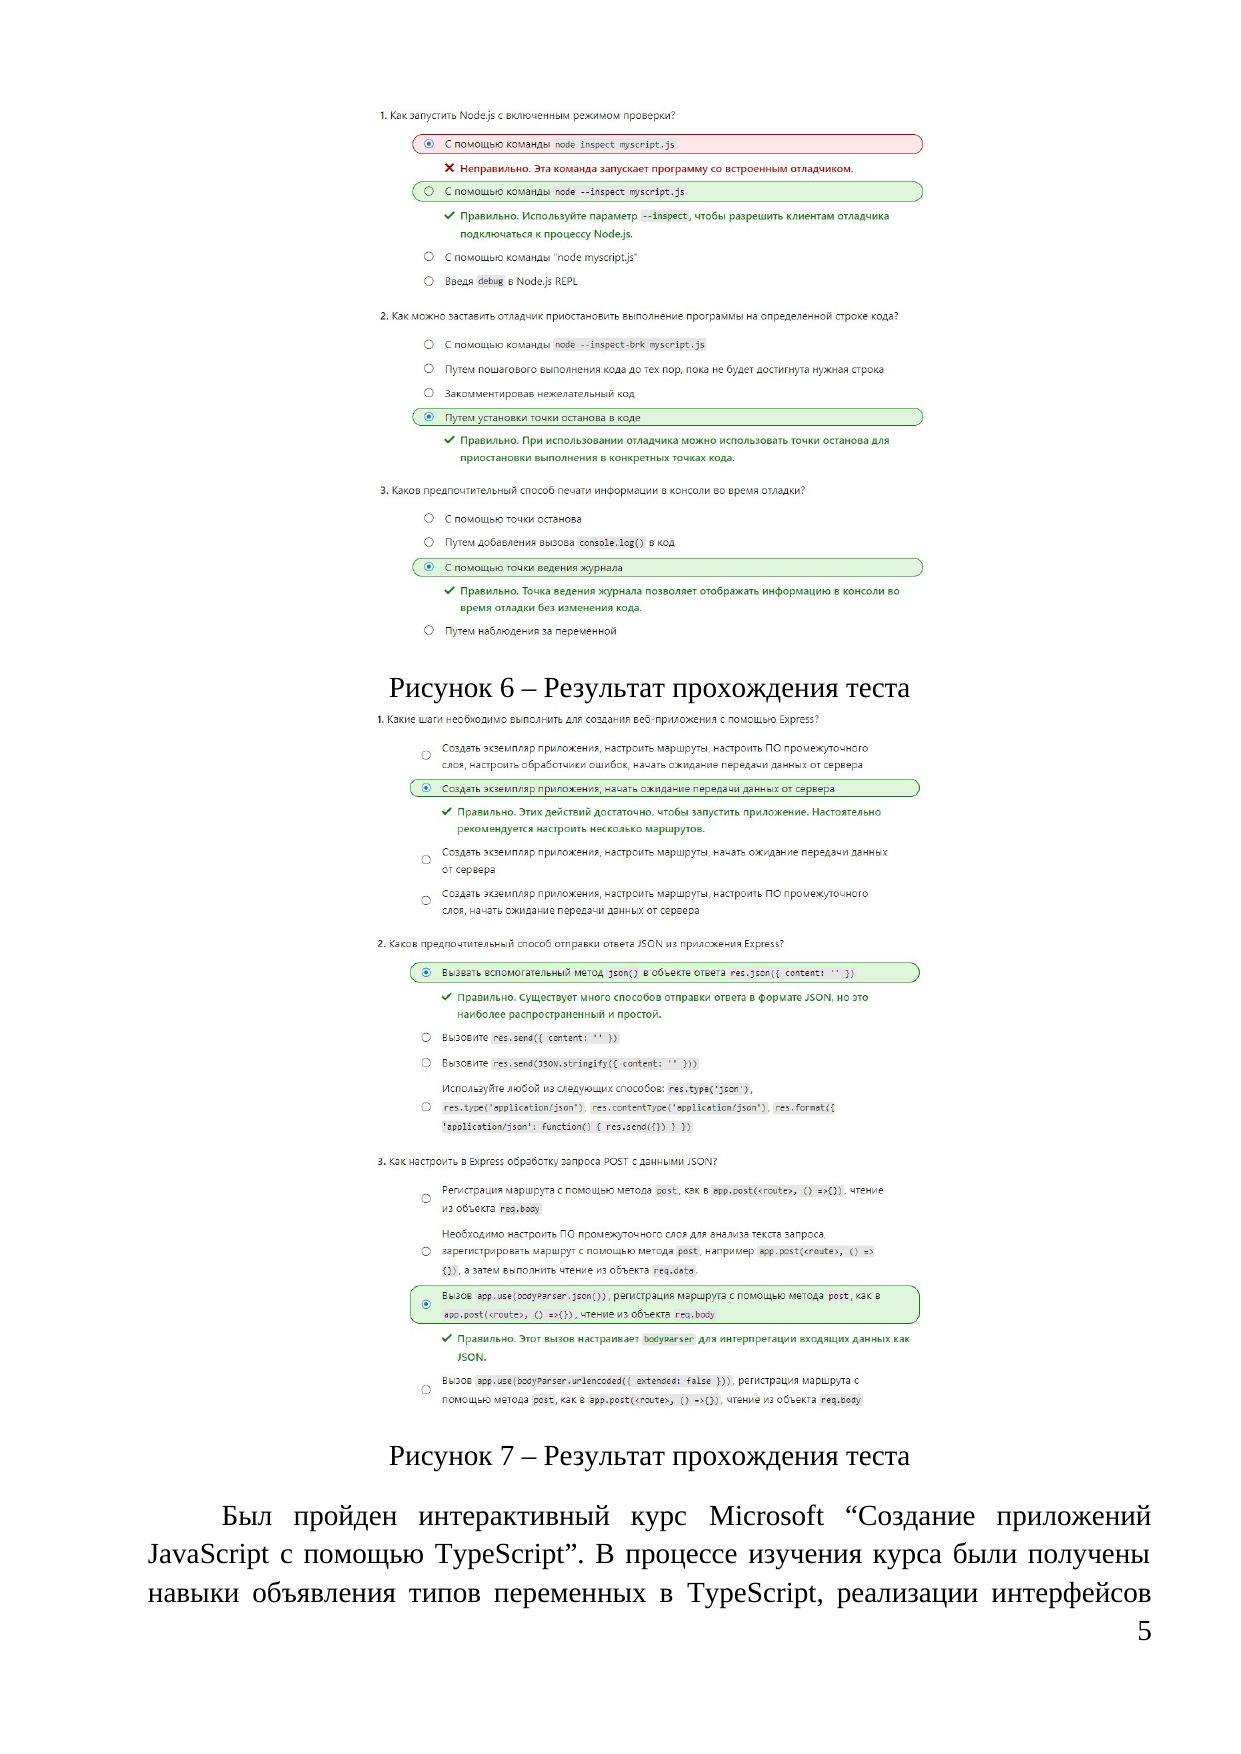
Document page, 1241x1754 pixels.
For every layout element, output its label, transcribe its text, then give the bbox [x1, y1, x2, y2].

text Рисунок 7 – Результат прохождения теста [148, 1438, 1152, 1472]
picture [371, 708, 928, 1413]
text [148, 1498, 1152, 1608]
picture [372, 103, 927, 645]
